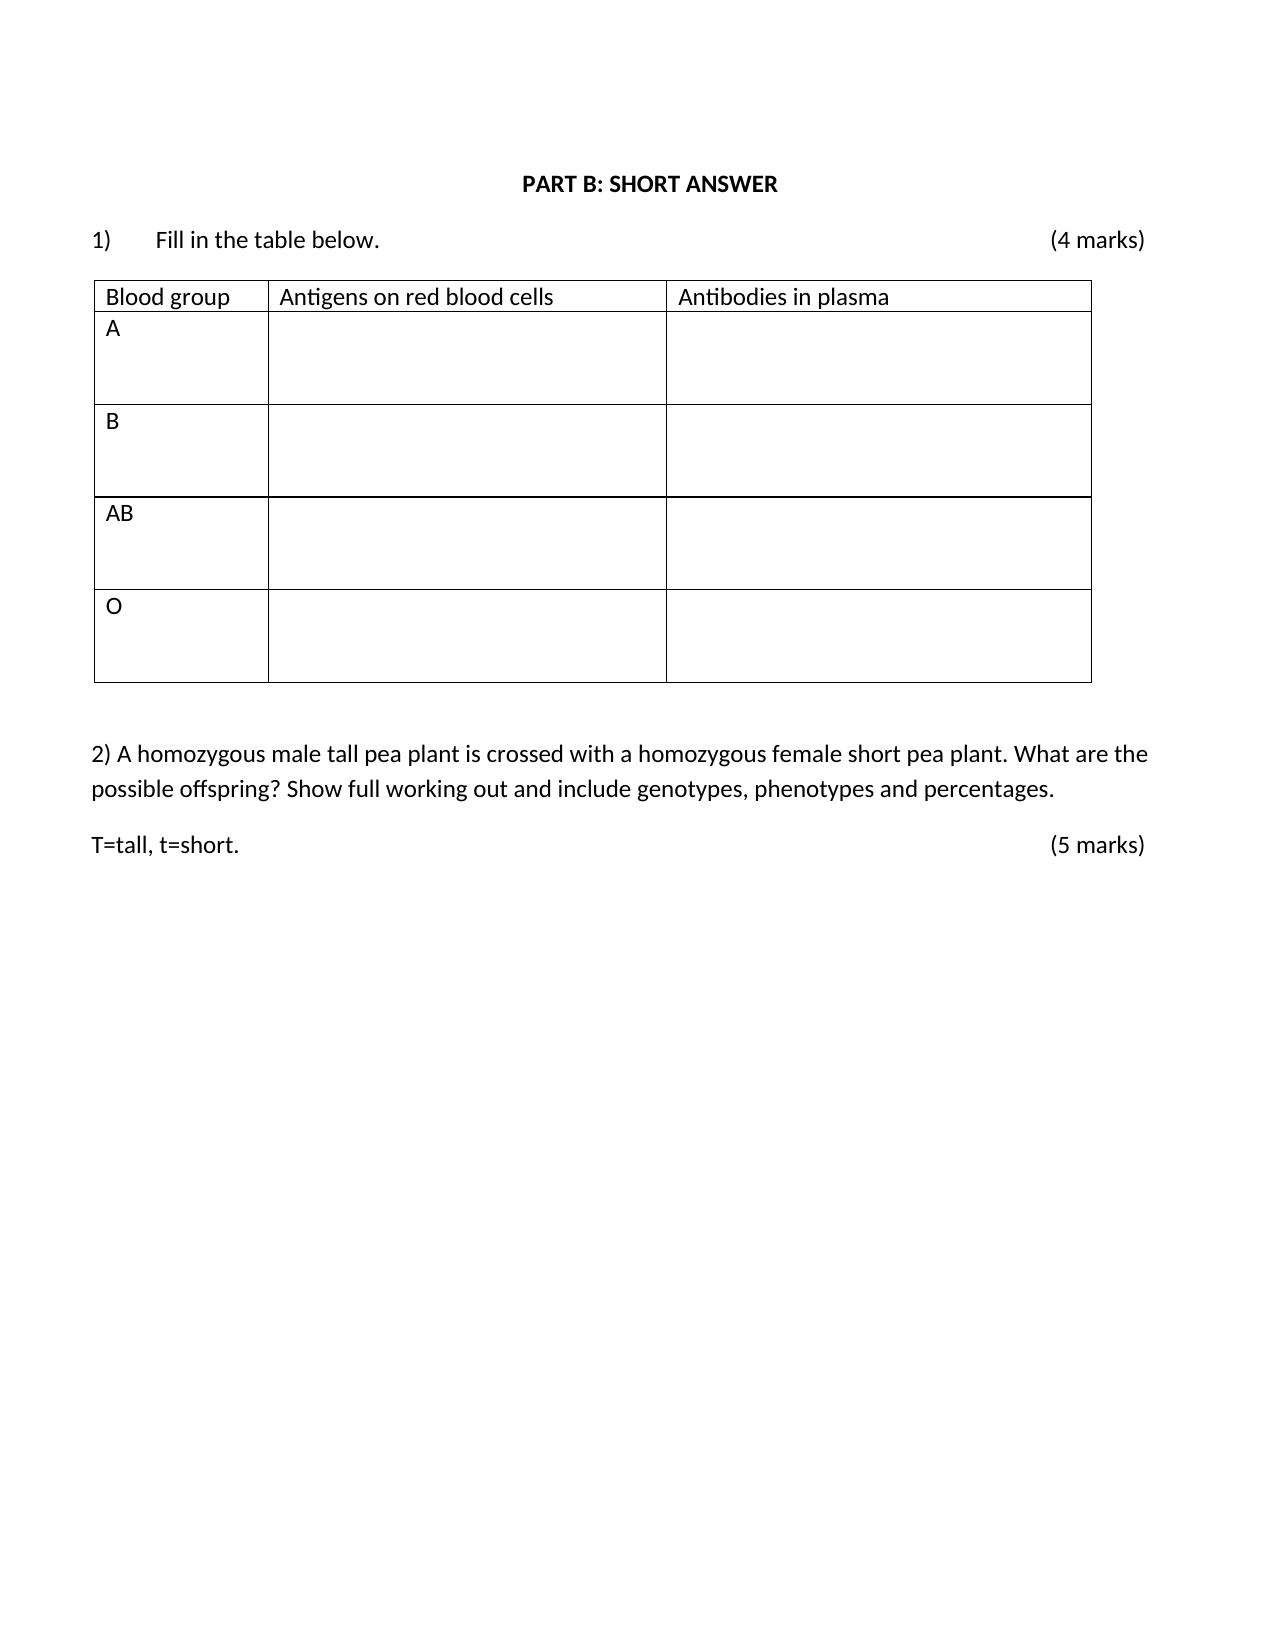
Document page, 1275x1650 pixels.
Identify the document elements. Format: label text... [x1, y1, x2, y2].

table_cell [269, 590, 666, 682]
table_cell [667, 590, 1091, 682]
table_cell O [95, 590, 268, 682]
table_cell [269, 405, 666, 496]
table_cell [667, 312, 1091, 404]
table_cell A [95, 312, 268, 404]
table_header Antigens on red blood cells [269, 281, 666, 311]
table_cell B [95, 405, 268, 496]
table_cell [269, 312, 666, 404]
table_cell [667, 498, 1091, 589]
table_cell [667, 405, 1091, 496]
table_cell AB [95, 498, 268, 589]
text PART B: SHORT ANSWER [91, 168, 1209, 198]
table_header Antibodies in plasma [667, 281, 1091, 311]
table_cell [269, 498, 666, 589]
list 1) Fill in the table below. (4 marks) [91, 224, 1209, 254]
table_header Blood group [95, 281, 268, 311]
text 2) A homozygous male tall pea plant is crossed with a homozygous female short pea plant. What are the possible offspring? Show full working out and include genotypes, phenotypes and percentages. [91, 738, 1209, 804]
text T=tall, t=short. (5 marks) [91, 829, 1209, 860]
